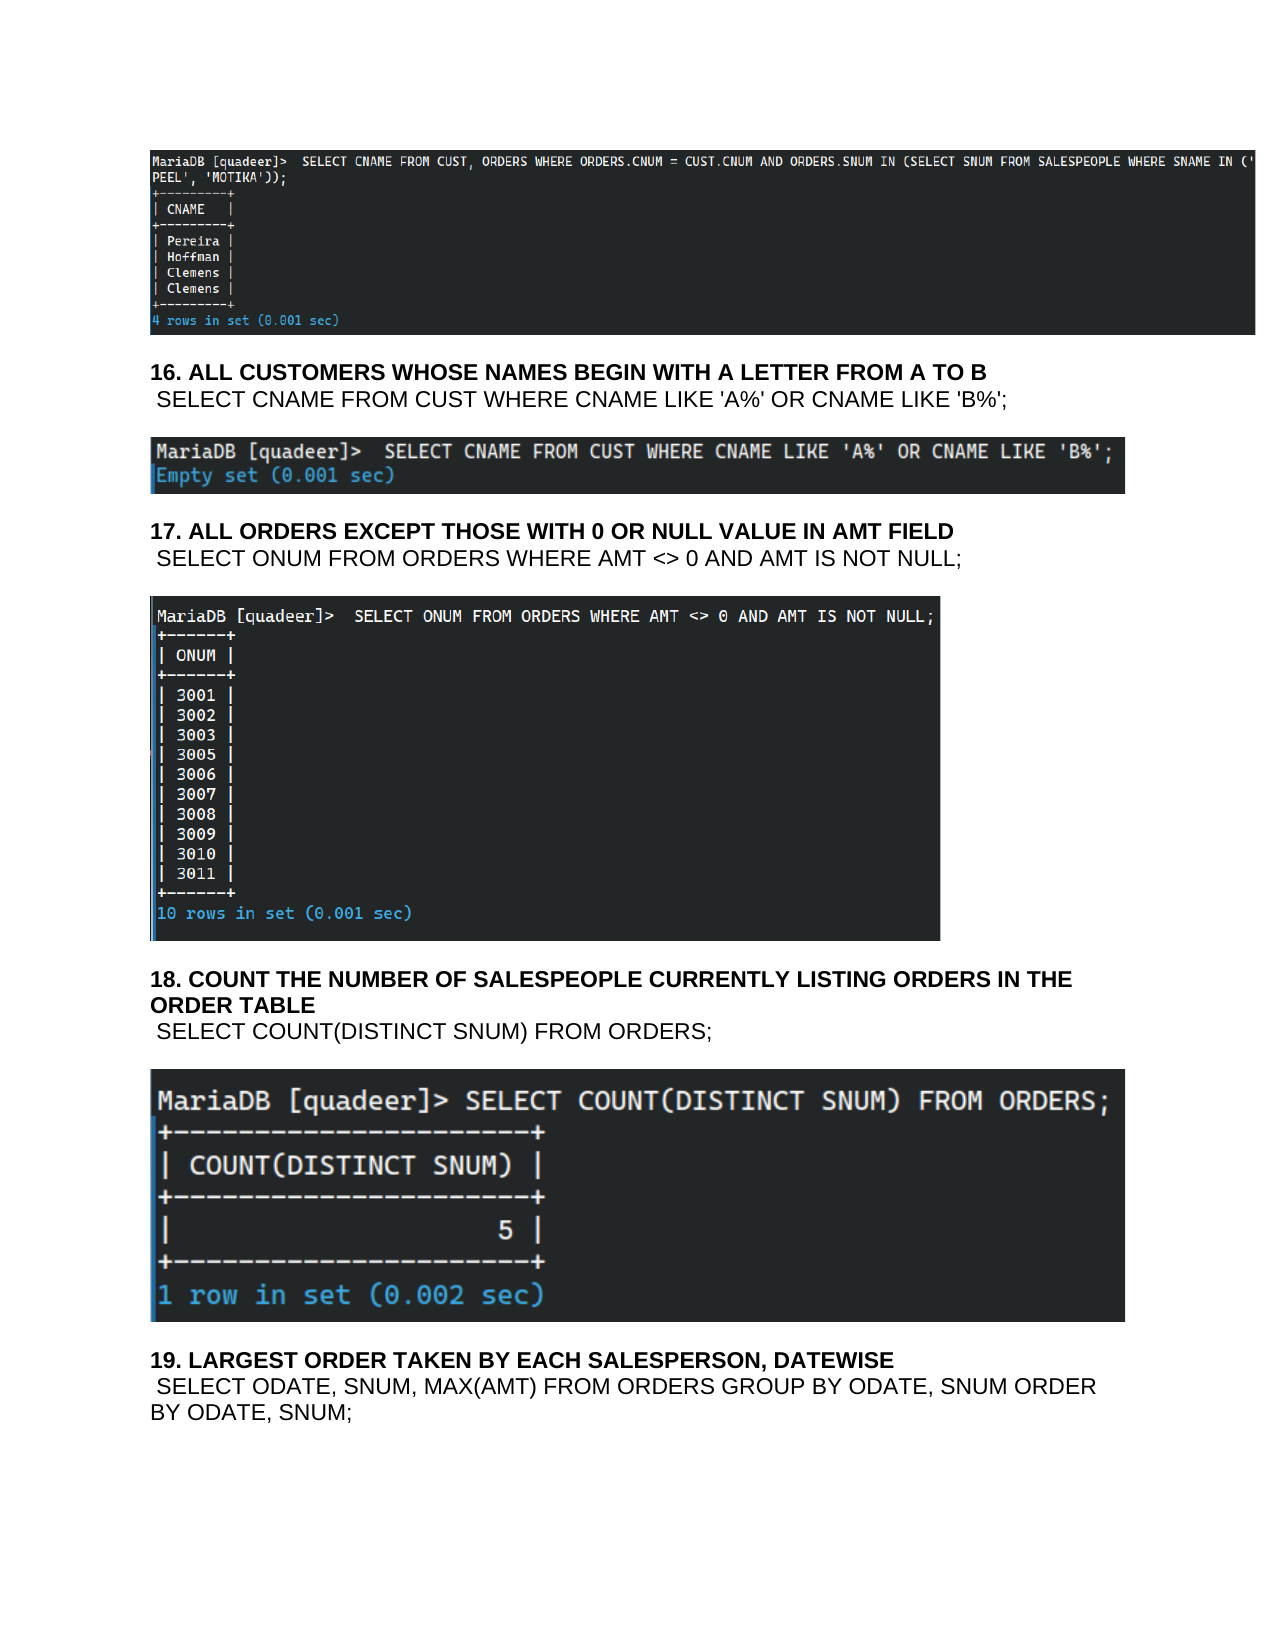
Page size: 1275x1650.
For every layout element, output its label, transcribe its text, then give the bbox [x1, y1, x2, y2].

text 17. ALL ORDERS EXCEPT THOSE WITH 0 OR NULL VALUE IN AMT FIELD SELECT ONUM FROM ORDERS WHERE AMT <> 0 AND AMT IS NOT NULL; [150, 518, 1125, 571]
picture [150, 150, 1256, 335]
text 16. ALL CUSTOMERS WHOSE NAMES BEGIN WITH A LETTER FROM A TO B SELECT CNAME FROM CUST WHERE CNAME LIKE 'A%' OR CNAME LIKE 'B%'; [150, 359, 1125, 412]
picture [150, 437, 1125, 494]
picture [150, 596, 941, 941]
text 19. LARGEST ORDER TAKEN BY EACH SALESPERSON, DATEWISE SELECT ODATE, SNUM, MAX(AMT) FROM ORDERS GROUP BY ODATE, SNUM ORDER BY ODATE, SNUM; [150, 1347, 1125, 1426]
text 18. COUNT THE NUMBER OF SALESPEOPLE CURRENTLY LISTING ORDERS IN THE ORDER TABLE SELECT COUNT(DISTINCT SNUM) FROM ORDERS; [150, 966, 1125, 1044]
picture [150, 1069, 1125, 1322]
